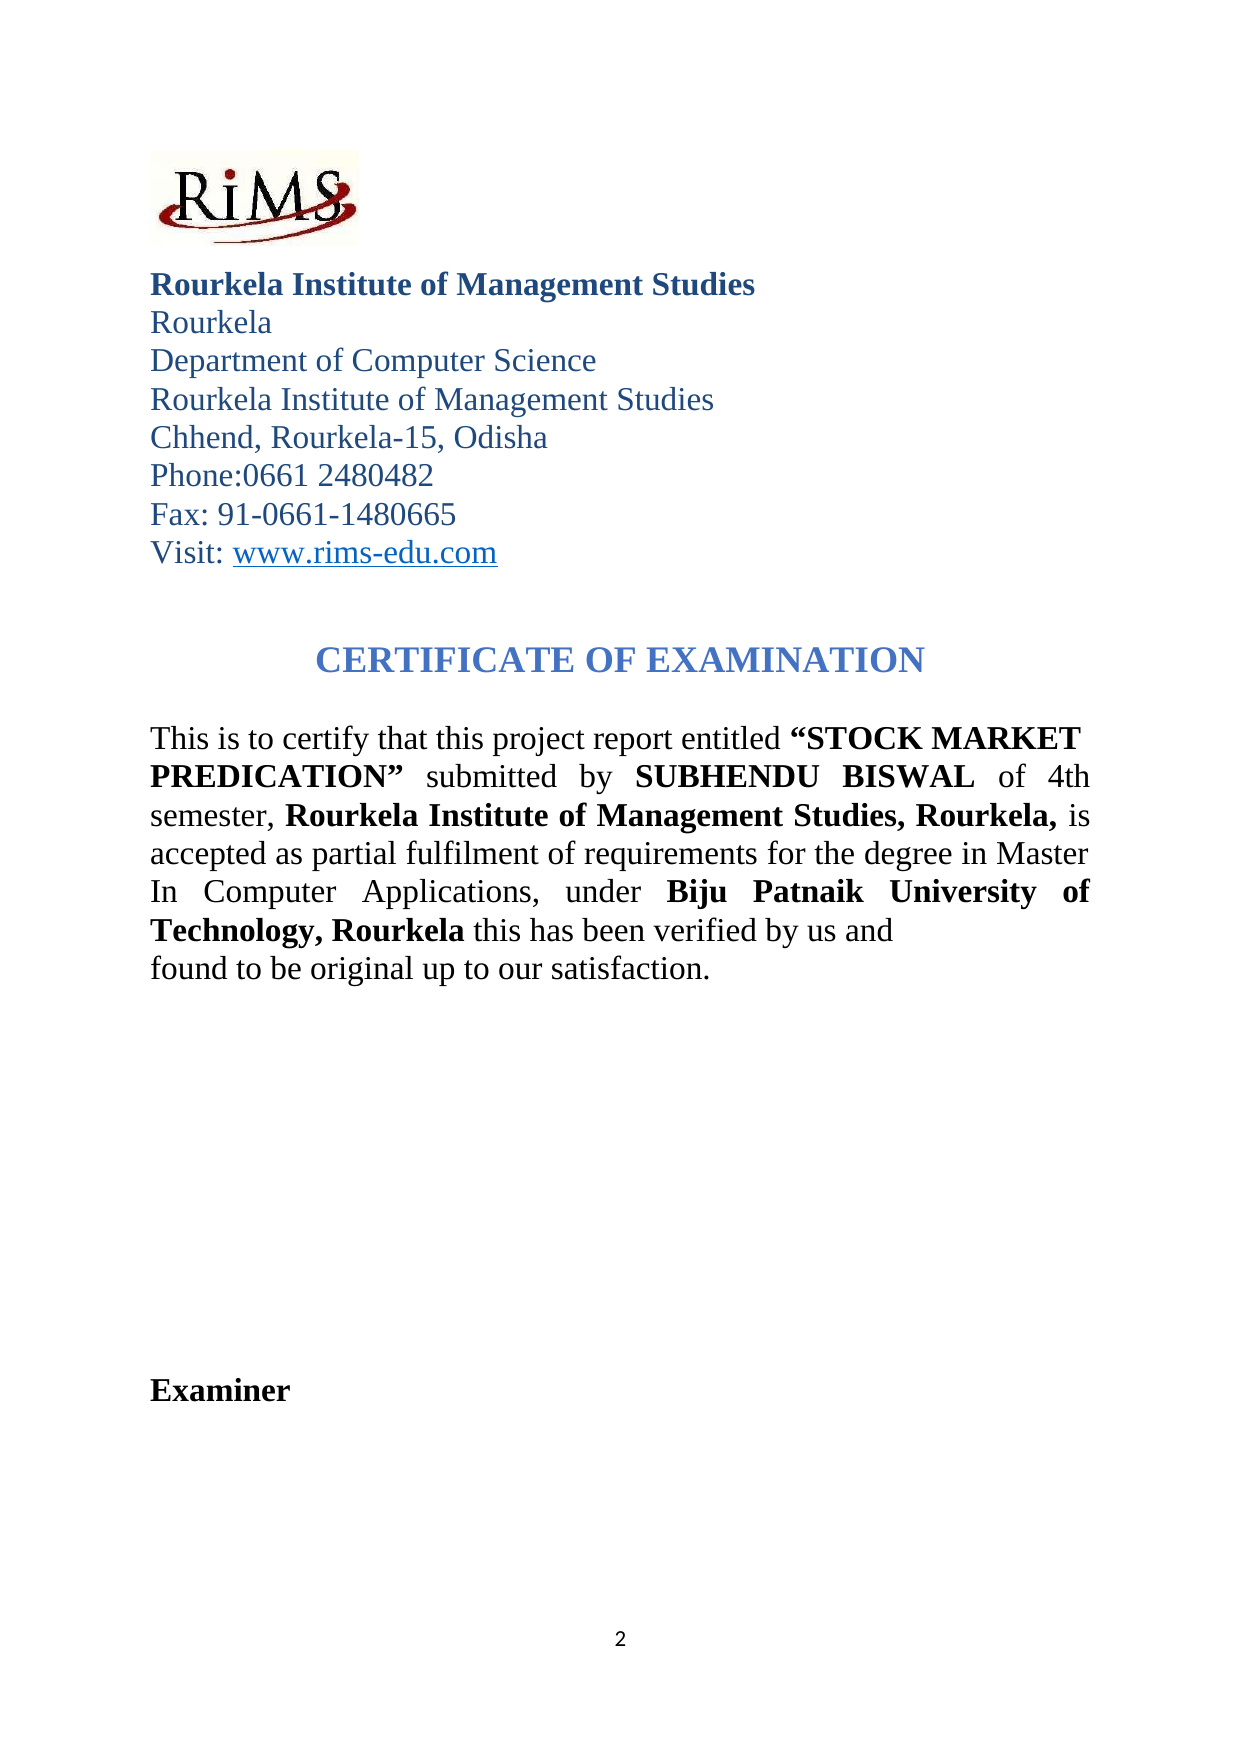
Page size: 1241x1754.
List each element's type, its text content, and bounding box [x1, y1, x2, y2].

text Rourkela Institute of Management Studies [150, 379, 1090, 417]
text Rourkela Institute of Management Studies [150, 264, 1090, 302]
text PREDICATION” submitted by SUBHENDU BISWAL of 4th semester, Rourkela Institute of Management Studies, Rourkela, is accepted as partial fulfilment of requirements for the degree in Master In Computer Applications, under Biju Patnaik University of Technology, Rourkela this has been verified by us and [150, 757, 1090, 948]
text Rourkela [150, 302, 1090, 341]
text Phone:0661 2480482 [150, 456, 1090, 494]
text Visit: www.rims-edu.com [150, 532, 1090, 571]
text CERTIFICATE OF EXAMINATION [150, 637, 1090, 680]
text Department of Computer Science [150, 341, 1090, 379]
text This is to certify that this project report entitled “STOCK MARKET [150, 718, 1090, 757]
text Fax: 91-0661-1480665 [150, 494, 1090, 532]
picture [150, 150, 360, 246]
text Examiner [150, 1370, 1090, 1408]
text Chhend, Rourkela-15, Odisha [150, 417, 1090, 456]
text found to be original up to our satisfaction. [150, 948, 1090, 987]
